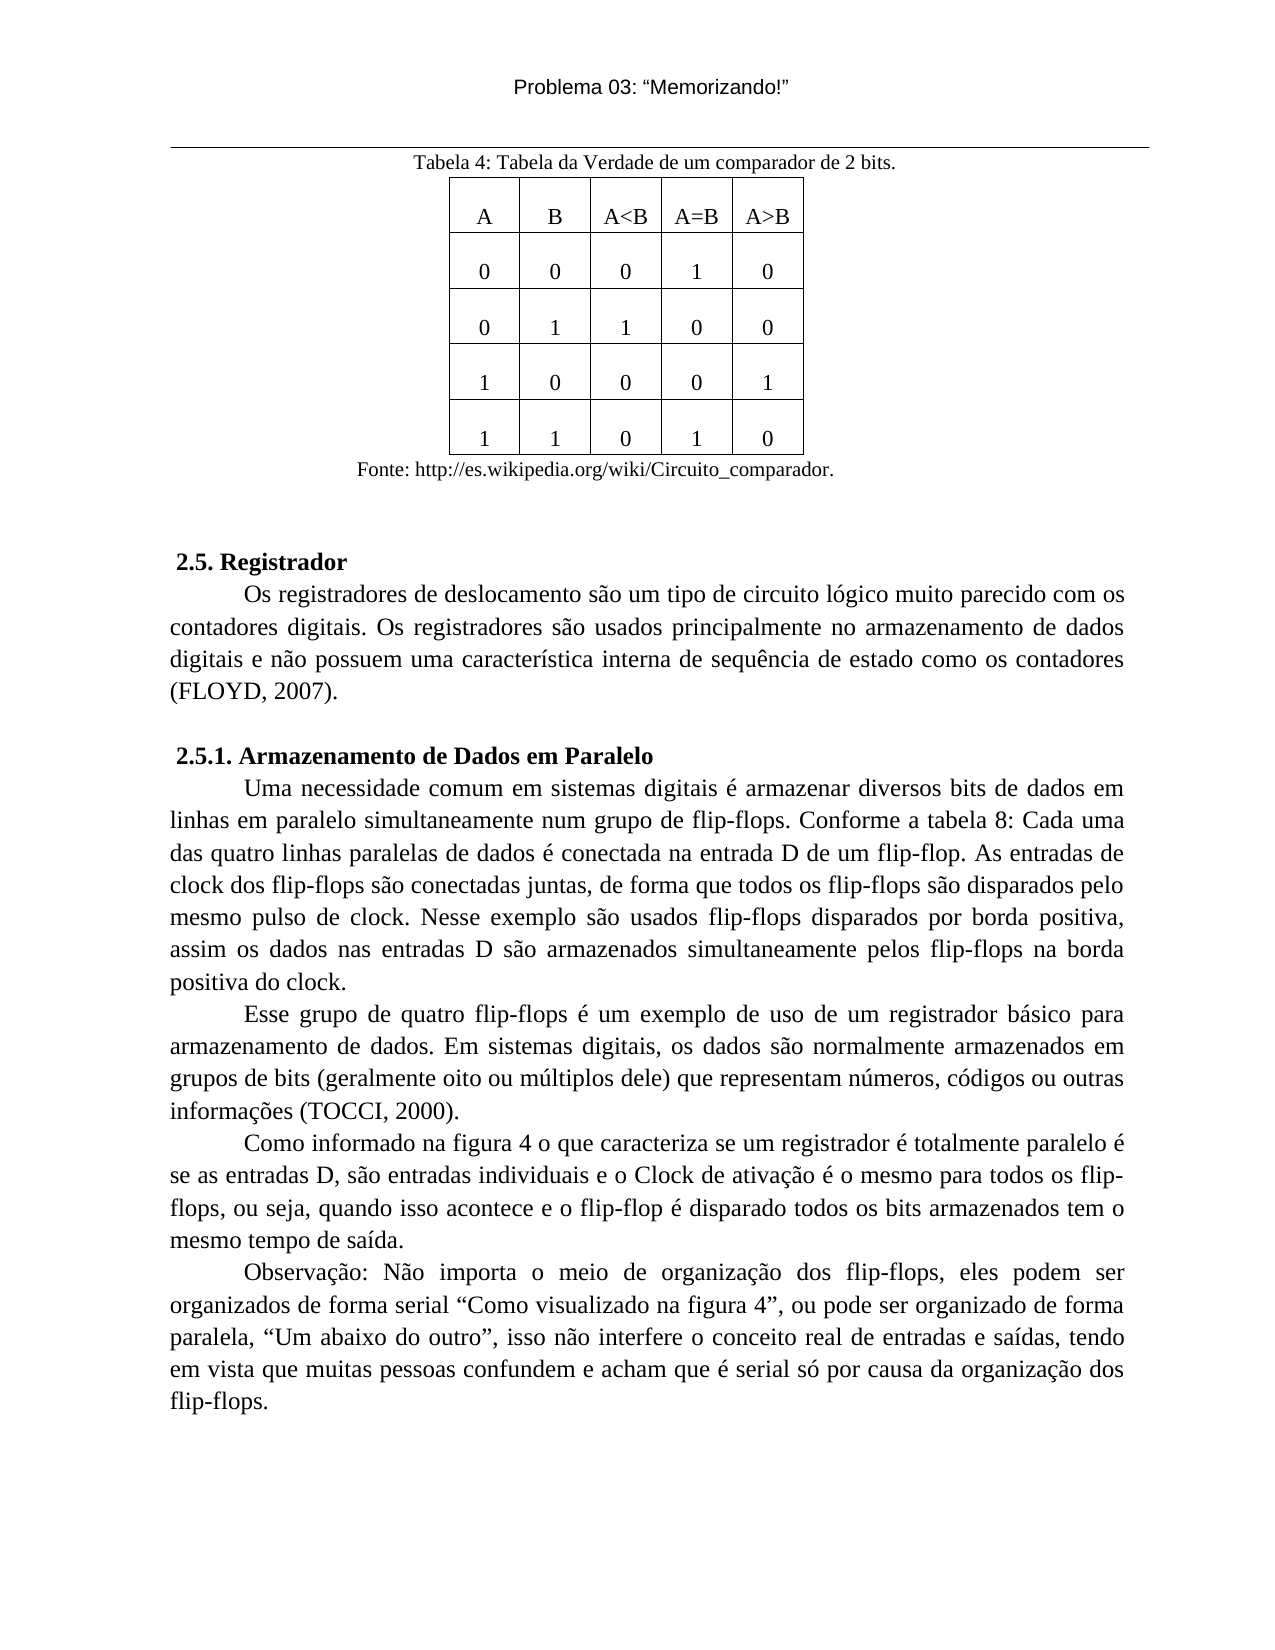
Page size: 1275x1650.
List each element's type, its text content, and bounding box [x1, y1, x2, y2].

table_cell 1 [520, 400, 590, 454]
text Os registradores de deslocamento são um tipo de circuito lógico muito parecido com os contadores digitais. Os registradores são usados principalmente no armazenamento de dados digitais e não possuem uma característica interna de sequência de estado como os contadores (FLOYD, 2007). [169, 579, 1126, 705]
table_cell 1 [450, 344, 519, 399]
table_cell 1 [591, 289, 661, 343]
table_header A<B [591, 178, 661, 232]
text Fonte: http://es.wikipedia.org/wiki/Circuito_comparador. [140, 177, 1050, 481]
text Esse grupo de quatro flip-flops é um exemplo de uso de um registrador básico para armazenamento de dados. Em sistemas digitais, os dados são normalmente armazenados em grupos de bits (geralmente oito ou múltiplos dele) que representam números, códigos ou outras informações (TOCCI, 2000). [169, 999, 1126, 1124]
text Observação: Não importa o meio de organização dos flip-flops, eles podem ser organizados de forma serial “Como visualizado na figura 4”, ou pode ser organizado de forma paralela, “Um abaixo do outro”, isso não interfere o conceito real de entradas e saídas, tendo em vista que muitas pessoas confundem e acham que é serial só por causa da organização dos flip-flops. [169, 1257, 1126, 1415]
table_cell 0 [450, 289, 519, 343]
text Uma necessidade comum em sistemas digitais é armazenar diversos bits de dados em linhas em paralelo simultaneamente num grupo de flip-flops. Conforme a tabela 8: Cada uma das quatro linhas paralelas de dados é conectada na entrada D de um flip-flop. As entradas de clock dos flip-flops são conectadas juntas, de forma que todos os flip-flops são disparados pelo mesmo pulso de clock. Nesse exemplo são usados flip-flops disparados por borda positiva, assim os dados nas entradas D são armazenados simultaneamente pelos flip-flops na borda positiva do clock. [169, 773, 1126, 995]
table_cell 1 [520, 289, 590, 343]
table_cell 0 [591, 400, 661, 454]
table_cell 0 [520, 233, 590, 288]
table_cell 0 [591, 233, 661, 288]
subtitle 2.5. Registrador [176, 547, 1126, 576]
table_cell 0 [662, 344, 732, 399]
table_header A=B [662, 178, 732, 232]
table_cell 1 [662, 233, 732, 288]
table_header A [450, 178, 519, 232]
subtitle 2.5.1. Armazenamento de Dados em Paralelo [176, 741, 1126, 770]
table_cell 1 [733, 344, 803, 399]
text Como informado na figura 4 o que caracteriza se um registrador é totalmente paralelo é se as entradas D, são entradas individuais e o Clock de ativação é o mesmo para todos os flip-flops, ou seja, quando isso acontece e o flip-flop é disparado todos os bits armazenados tem o mesmo tempo de saída. [169, 1128, 1126, 1254]
table_cell 0 [591, 344, 661, 399]
table_header B [520, 178, 590, 232]
table_cell 0 [662, 289, 732, 343]
table_cell 0 [733, 289, 803, 343]
table_cell 0 [520, 344, 590, 399]
text Tabela 4: Tabela da Verdade de um comparador de 2 bits. [140, 150, 1050, 174]
table_header A>B [733, 178, 803, 232]
table_cell 0 [733, 400, 803, 454]
table_cell 0 [733, 233, 803, 288]
table_cell 1 [662, 400, 732, 454]
table_cell 1 [450, 400, 519, 454]
table_cell 0 [450, 233, 519, 288]
